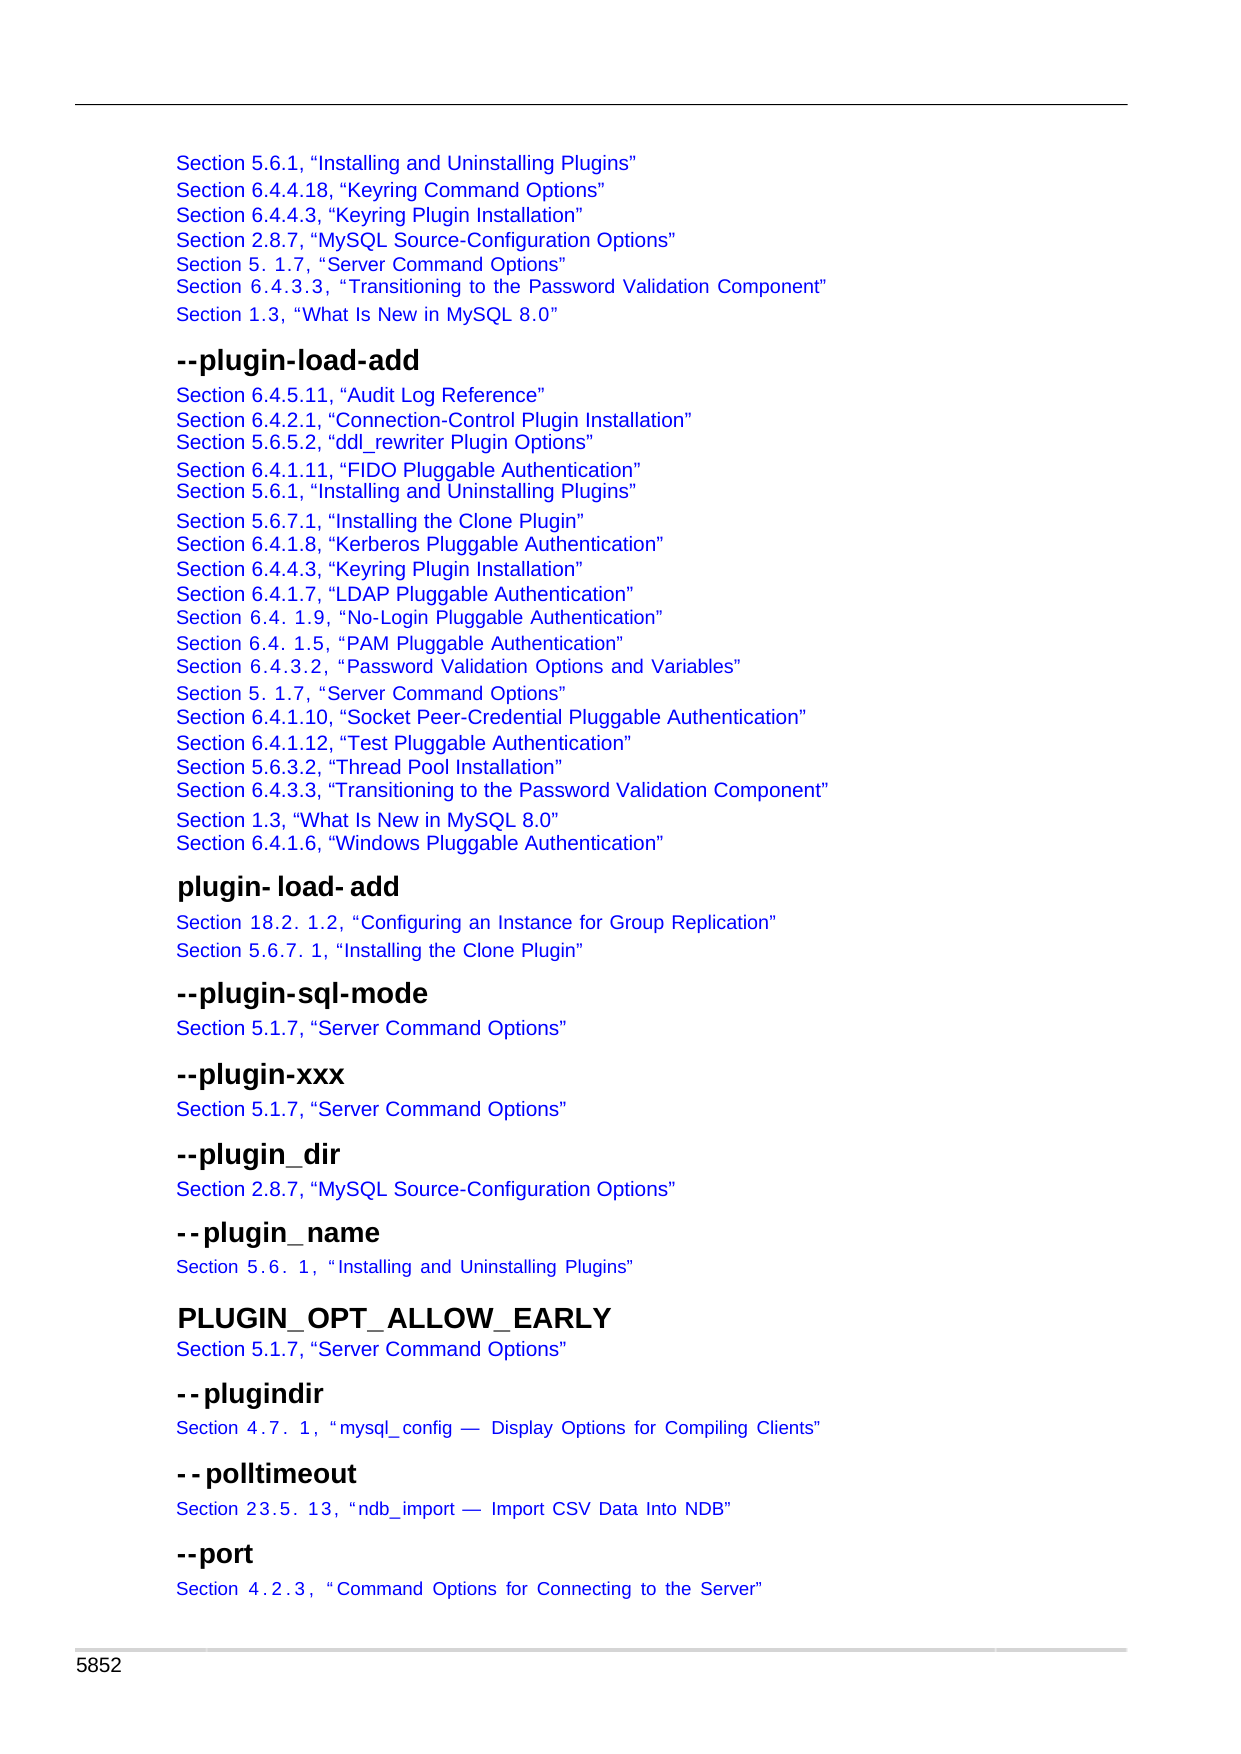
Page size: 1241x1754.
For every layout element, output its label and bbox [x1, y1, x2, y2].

picture [75, 1648, 1128, 1652]
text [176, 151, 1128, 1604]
